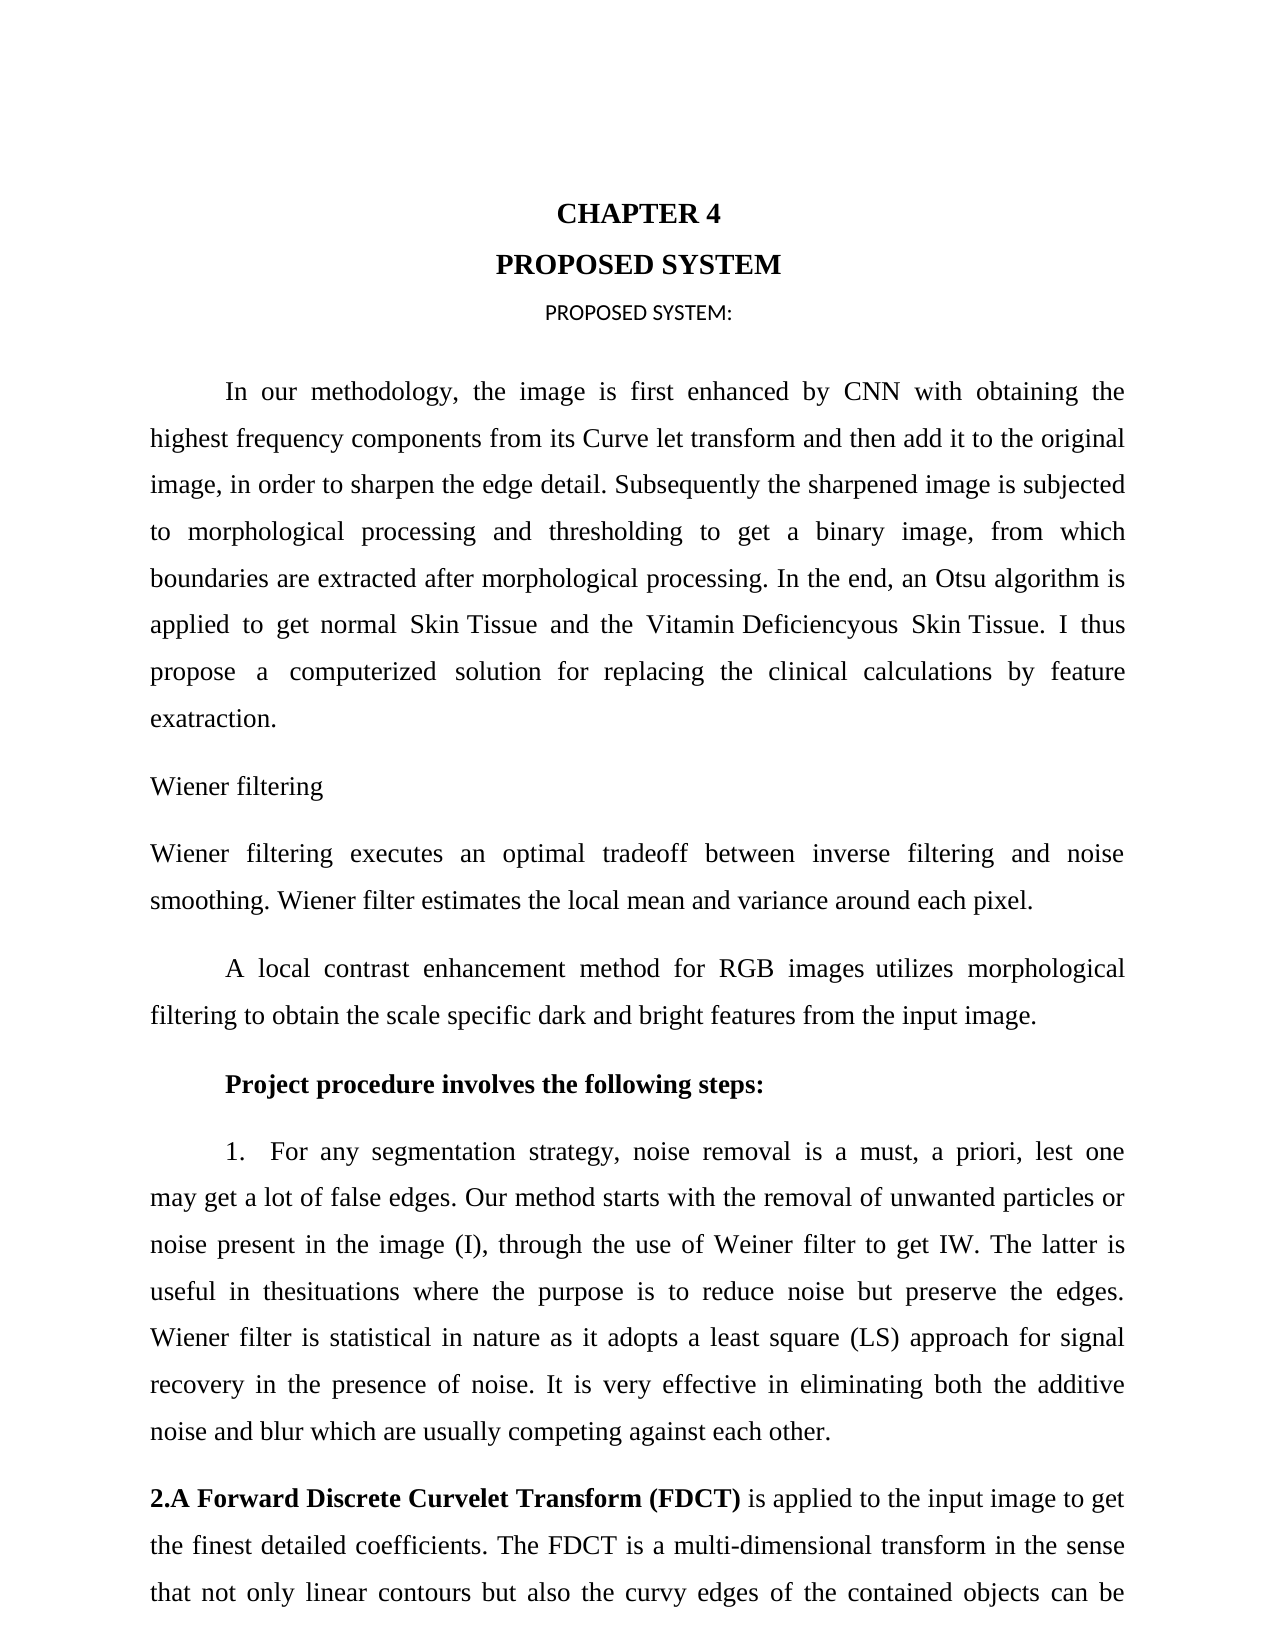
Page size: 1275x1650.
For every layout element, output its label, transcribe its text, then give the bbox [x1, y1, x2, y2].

subtitle Project procedure involves the following steps: [225, 1068, 1137, 1099]
text Wiener filtering [150, 770, 1137, 801]
text A local contrast enhancement method for RGB images utilizes morphological filtering to obtain the scale specific dark and bright features from the input image. [150, 952, 1125, 1030]
text PROPOSED SYSTEM: [139, 298, 1137, 326]
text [150, 1482, 1125, 1607]
text PROPOSED SYSTEM [139, 247, 1137, 281]
text In our methodology, the image is first enhanced by CNN with obtaining the highest frequency components from its Curve let transform and then add it to the original image, in order to sharpen the edge detail. Subsequently the sharpened image is subjected to morphological processing and thresholding to get a binary image, from which boundaries are extracted after morphological processing. In the end, an Otsu algorithm is applied to get normal Skin Tissue and the Vitamin Deficiencyous Skin Tissue. I thus propose a computerized solution for replacing the clinical calculations by feature exatraction. [150, 375, 1125, 733]
text Wiener filtering executes an optimal tradeoff between inverse filtering and noise smoothing. Wiener filter estimates the local mean and variance around each pixel. [150, 837, 1124, 916]
text CHAPTER 4 [139, 196, 1137, 230]
text 1. For any segmentation strategy, noise removal is a must, a priori, lest one may get a lot of false edges. Our method starts with the removal of unwanted particles or noise present in the image (I), through the use of Weiner filter to get IW. The latter is useful in thesituations where the purpose is to reduce noise but preserve the edges. Wiener filter is statistical in nature as it adopts a least square (LS) approach for signal recovery in the presence of noise. It is very effective in eliminating both the additive noise and blur which are usually competing against each other. [150, 1134, 1125, 1446]
